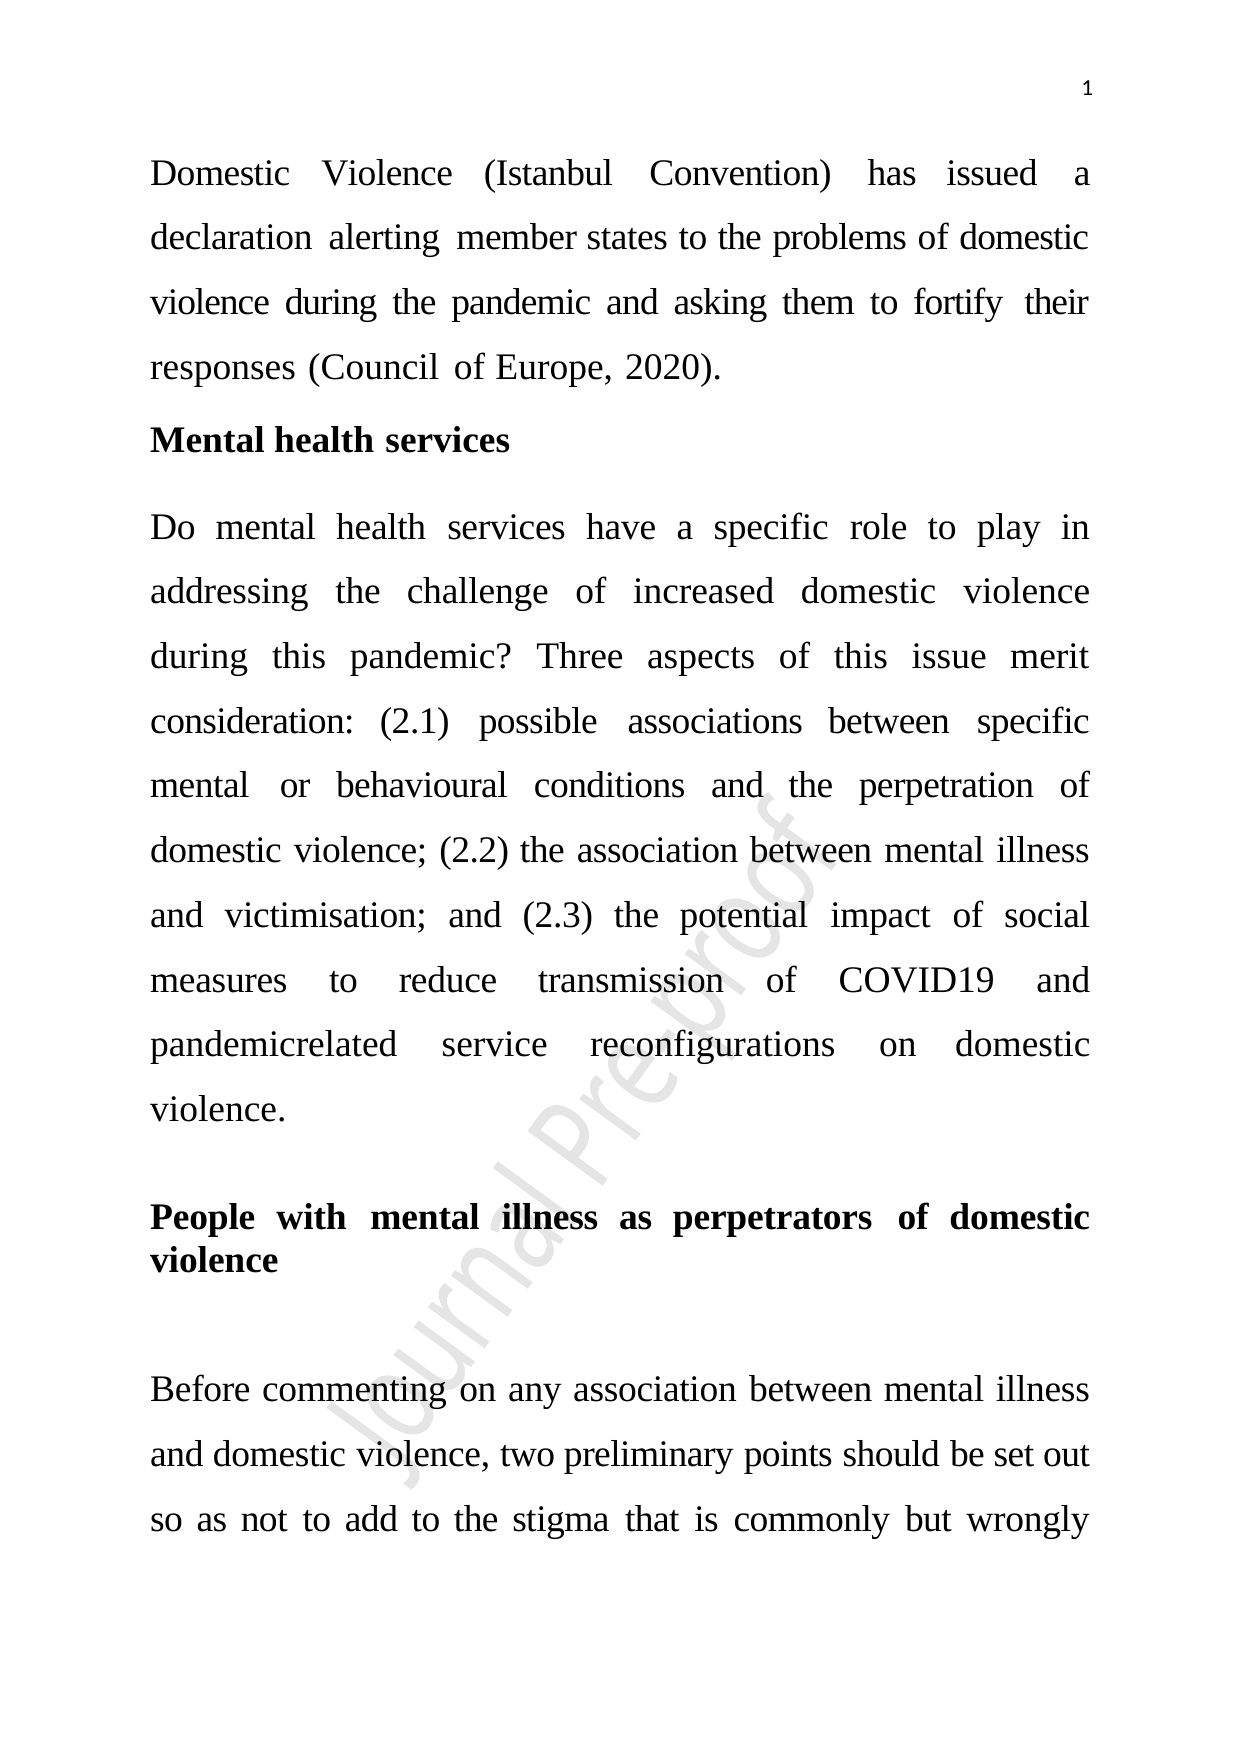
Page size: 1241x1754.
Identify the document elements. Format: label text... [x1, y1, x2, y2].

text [150, 150, 1090, 387]
text Do mental health services have a specific role to play in addressing the challenge of increased domestic violence during this pandemic? Three aspects of this issue merit consideration: (2.1) possible associations between specific mental or behavioural conditions and the perpetration of domestic violence; (2.2) the association between mental illness and victimisation; and (2.3) the potential impact of social measures to reduce transmission of COVID19 and pandemicrelated service reconfigurations on domestic violence. [150, 504, 1090, 1129]
subtitle People with mental illness as perpetrators of domestic violence [150, 1194, 1090, 1281]
subtitle Mental health services [150, 417, 1090, 460]
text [150, 1367, 1090, 1539]
